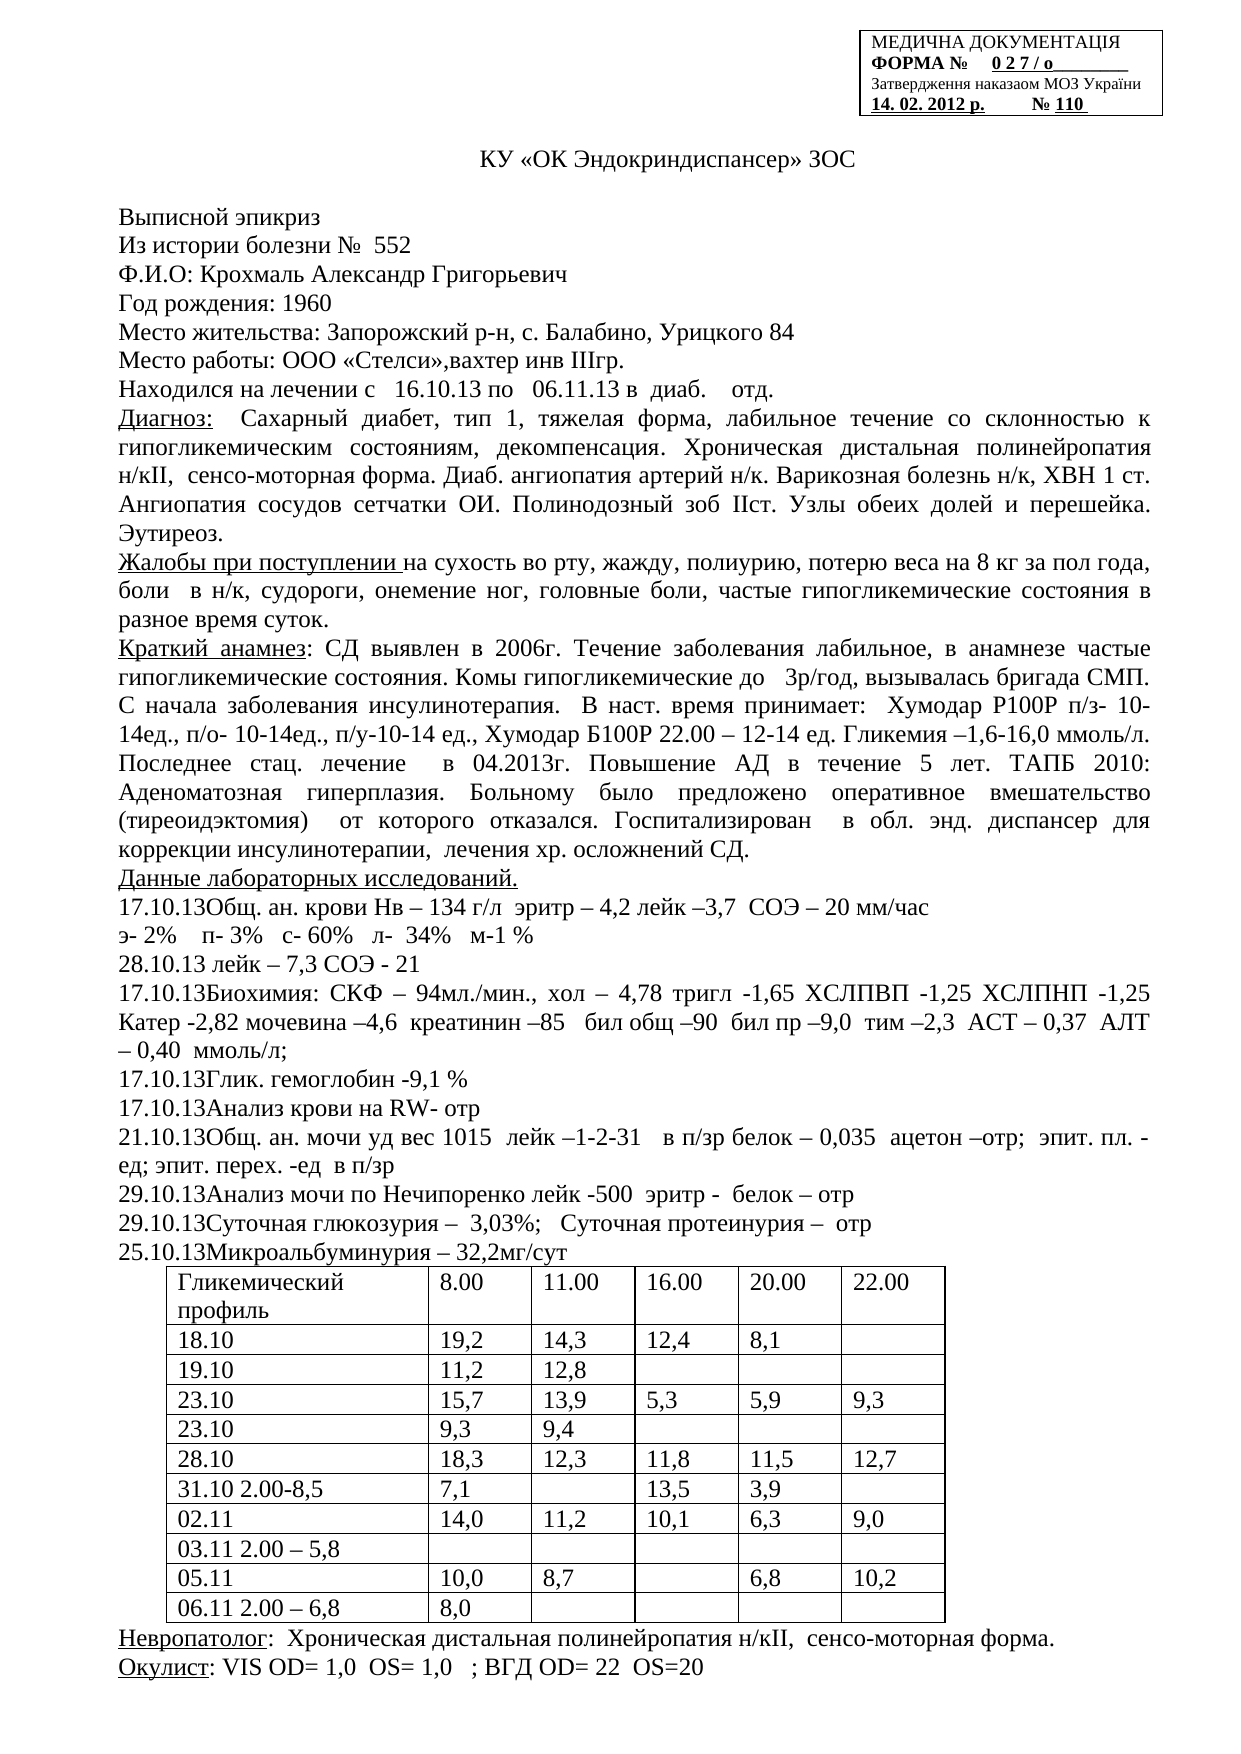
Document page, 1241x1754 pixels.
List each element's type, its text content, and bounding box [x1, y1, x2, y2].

text 17.10.13Глик. гемоглобин -9,1 % [118, 1064, 1152, 1093]
text 29.10.13Суточная глюкозурия – 3,03%; Суточная протеинурия – отр [118, 1208, 1152, 1237]
table_cell 7,1 [429, 1474, 531, 1503]
table_cell 5,9 [739, 1385, 841, 1413]
table_cell 11,8 [636, 1444, 738, 1473]
table_cell 11,5 [739, 1444, 841, 1473]
table_cell 02.11 [167, 1504, 428, 1533]
table_cell 6,3 [739, 1504, 841, 1533]
table_cell [842, 1474, 944, 1503]
table_cell 11,2 [429, 1355, 531, 1384]
table_cell 28.10 [167, 1444, 428, 1473]
table_cell [739, 1415, 841, 1443]
table_cell [636, 1534, 738, 1562]
subtitle Из истории болезни № 552 [118, 231, 1152, 259]
table_header 20.00 [739, 1267, 841, 1324]
table_cell [739, 1593, 841, 1622]
table_cell 6,8 [739, 1564, 841, 1592]
table_cell 23.10 [167, 1415, 428, 1443]
table_cell 18.10 [167, 1325, 428, 1354]
text Диагноз: Сахарный диабет, тип 1, тяжелая форма, лабильное течение со склонностью к гипогликемическим состояниям, декомпенсация. Хроническая дистальная полинейропатия н/кII, сенсо-моторная форма. Диаб. ангиопатия артерий н/к. Варикозная болезнь н/к, ХВН 1 ст. Ангиопатия сосудов сетчатки ОИ. Полинодозный зоб IIст. Узлы обеих долей и перешейка. Эутиреоз. [118, 403, 1152, 547]
table_cell [842, 1593, 944, 1622]
table_cell 15,7 [429, 1385, 531, 1413]
table_cell [842, 1325, 944, 1354]
table_cell 18,3 [429, 1444, 531, 1473]
table_cell 03.11 2.00 – 5,8 [167, 1534, 428, 1562]
table_cell 19,2 [429, 1325, 531, 1354]
table_cell 12,4 [636, 1325, 738, 1354]
table_cell [842, 1415, 944, 1443]
table_cell 12,7 [842, 1444, 944, 1473]
subtitle 21.10.13Общ. ан. мочи уд вес 1015 лейк –1-2-31 в п/зр белок – 0,035 ацетон –отр; эпит. пл. -ед; эпит. перех. -ед в п/зр [118, 1122, 1152, 1179]
table_cell 12,8 [532, 1355, 634, 1384]
table_cell 23.10 [167, 1385, 428, 1413]
text Место жительства: Запорожский р-н, с. Балабино, Урицкого 84 [118, 317, 1152, 346]
text 28.10.13 лейк – 7,3 СОЭ - 21 [118, 949, 1152, 978]
table_cell 19.10 [167, 1355, 428, 1384]
table_cell 5,3 [636, 1385, 738, 1413]
table_cell [532, 1534, 634, 1562]
table_cell 11,2 [532, 1504, 634, 1533]
table_cell [636, 1593, 738, 1622]
table_header 22.00 [842, 1267, 944, 1324]
text 17.10.13Биохимия: СКФ – 94мл./мин., хол – 4,78 тригл -1,65 ХСЛПВП -1,25 ХСЛПНП -1,25 Катер -2,82 мочевина –4,6 креатинин –85 бил общ –90 бил пр –9,0 тим –2,3 АСТ – 0,37 АЛТ – 0,40 ммоль/л; [118, 978, 1152, 1064]
subtitle КУ «ОК Эндокриндиспансер» ЗОС [177, 144, 1158, 173]
text 17.10.13Общ. ан. крови Нв – 134 г/л эритр – 4,2 лейк –3,7 СОЭ – 20 мм/час [118, 892, 1152, 921]
table_cell 14,0 [429, 1504, 531, 1533]
text Данные лабораторных исследований. [118, 863, 1152, 892]
table_cell 8,7 [532, 1564, 634, 1592]
table_cell [739, 1534, 841, 1562]
table_cell 13,5 [636, 1474, 738, 1503]
table_cell 9,4 [532, 1415, 634, 1443]
table_cell 12,3 [532, 1444, 634, 1473]
table_cell 05.11 [167, 1564, 428, 1592]
table_cell 9,0 [842, 1504, 944, 1533]
table_cell 8,0 [429, 1593, 531, 1622]
text Место работы: ООО «Стелси»,вахтер инв IIIгр. [118, 346, 1152, 374]
table_cell [636, 1355, 738, 1384]
text э- 2% п- 3% с- 60% л- 34% м-1 % [118, 921, 1152, 949]
table_cell [636, 1415, 738, 1443]
table_cell [842, 1534, 944, 1562]
table_cell [429, 1534, 531, 1562]
table_cell 13,9 [532, 1385, 634, 1413]
text Год рождения: 1960 [118, 288, 1152, 317]
table_cell 10,1 [636, 1504, 738, 1533]
table_cell 10,2 [842, 1564, 944, 1592]
table_cell 9,3 [842, 1385, 944, 1413]
table_cell 3,9 [739, 1474, 841, 1503]
text Находился на лечении с 16.10.13 по 06.11.13 в диаб. отд. [118, 374, 1152, 403]
table_cell [636, 1564, 738, 1592]
text 17.10.13Анализ крови на RW- отр [118, 1093, 1152, 1122]
text 29.10.13Анализ мочи по Нечипоренко лейк -500 эритр - белок – отр [118, 1179, 1152, 1208]
subtitle Ф.И.О: Крохмаль Александр Григорьевич [118, 259, 1152, 288]
table_cell 10,0 [429, 1564, 531, 1592]
table_cell [739, 1355, 841, 1384]
table_header Гликемический профиль [167, 1267, 428, 1324]
subtitle 25.10.13Микроальбуминурия – 32,2мг/сут [118, 1237, 1152, 1266]
table_cell 14,3 [532, 1325, 634, 1354]
text Краткий анамнез: СД выявлен в 2006г. Течение заболевания лабильное, в анамнезе частые гипогликемические состояния. Комы гипогликемические до 3р/год, вызывалась бригада СМП. С начала заболевания инсулинотерапия. В наст. время принимает: Хумодар Р100Р п/з- 10-14ед., п/о- 10-14ед., п/у-10-14 ед., Хумодар Б100Р 22.00 – 12-14 ед. Гликемия –1,6-16,0 ммоль/л. Последнее стац. лечение в 04.2013г. Повышение АД в течение 5 лет. ТАПБ 2010: Аденоматозная гиперплазия. Больному было предложено оперативное вмешательство (тиреоидэктомия) от которого отказался. Госпитализирован в обл. энд. диспансер для коррекции инсулинотерапии, лечения хр. осложнений СД. [118, 633, 1152, 863]
table_cell [842, 1355, 944, 1384]
table_cell 9,3 [429, 1415, 531, 1443]
text Окулист: VIS OD= 1,0 OS= 1,0 ; ВГД OD= 22 OS=20 [118, 1652, 1152, 1681]
table_header 8.00 [429, 1267, 531, 1324]
table_cell [532, 1593, 634, 1622]
table_header 11.00 [532, 1267, 634, 1324]
table_cell 31.10 2.00-8,5 [167, 1474, 428, 1503]
table_header 16.00 [636, 1267, 738, 1324]
text Жалобы при поступлении на сухость во рту, жажду, полиурию, потерю веса на 8 кг за пол года, боли в н/к, судороги, онемение ног, головные боли, частые гипогликемические состояния в разное время суток. [118, 547, 1152, 633]
table_cell [532, 1474, 634, 1503]
table_cell 8,1 [739, 1325, 841, 1354]
table_cell 06.11 2.00 – 6,8 [167, 1593, 428, 1622]
text Невропатолог: Хроническая дистальная полинейропатия н/кII, сенсо-моторная форма. [118, 1623, 1152, 1652]
subtitle Выписной эпикриз [118, 202, 1158, 231]
